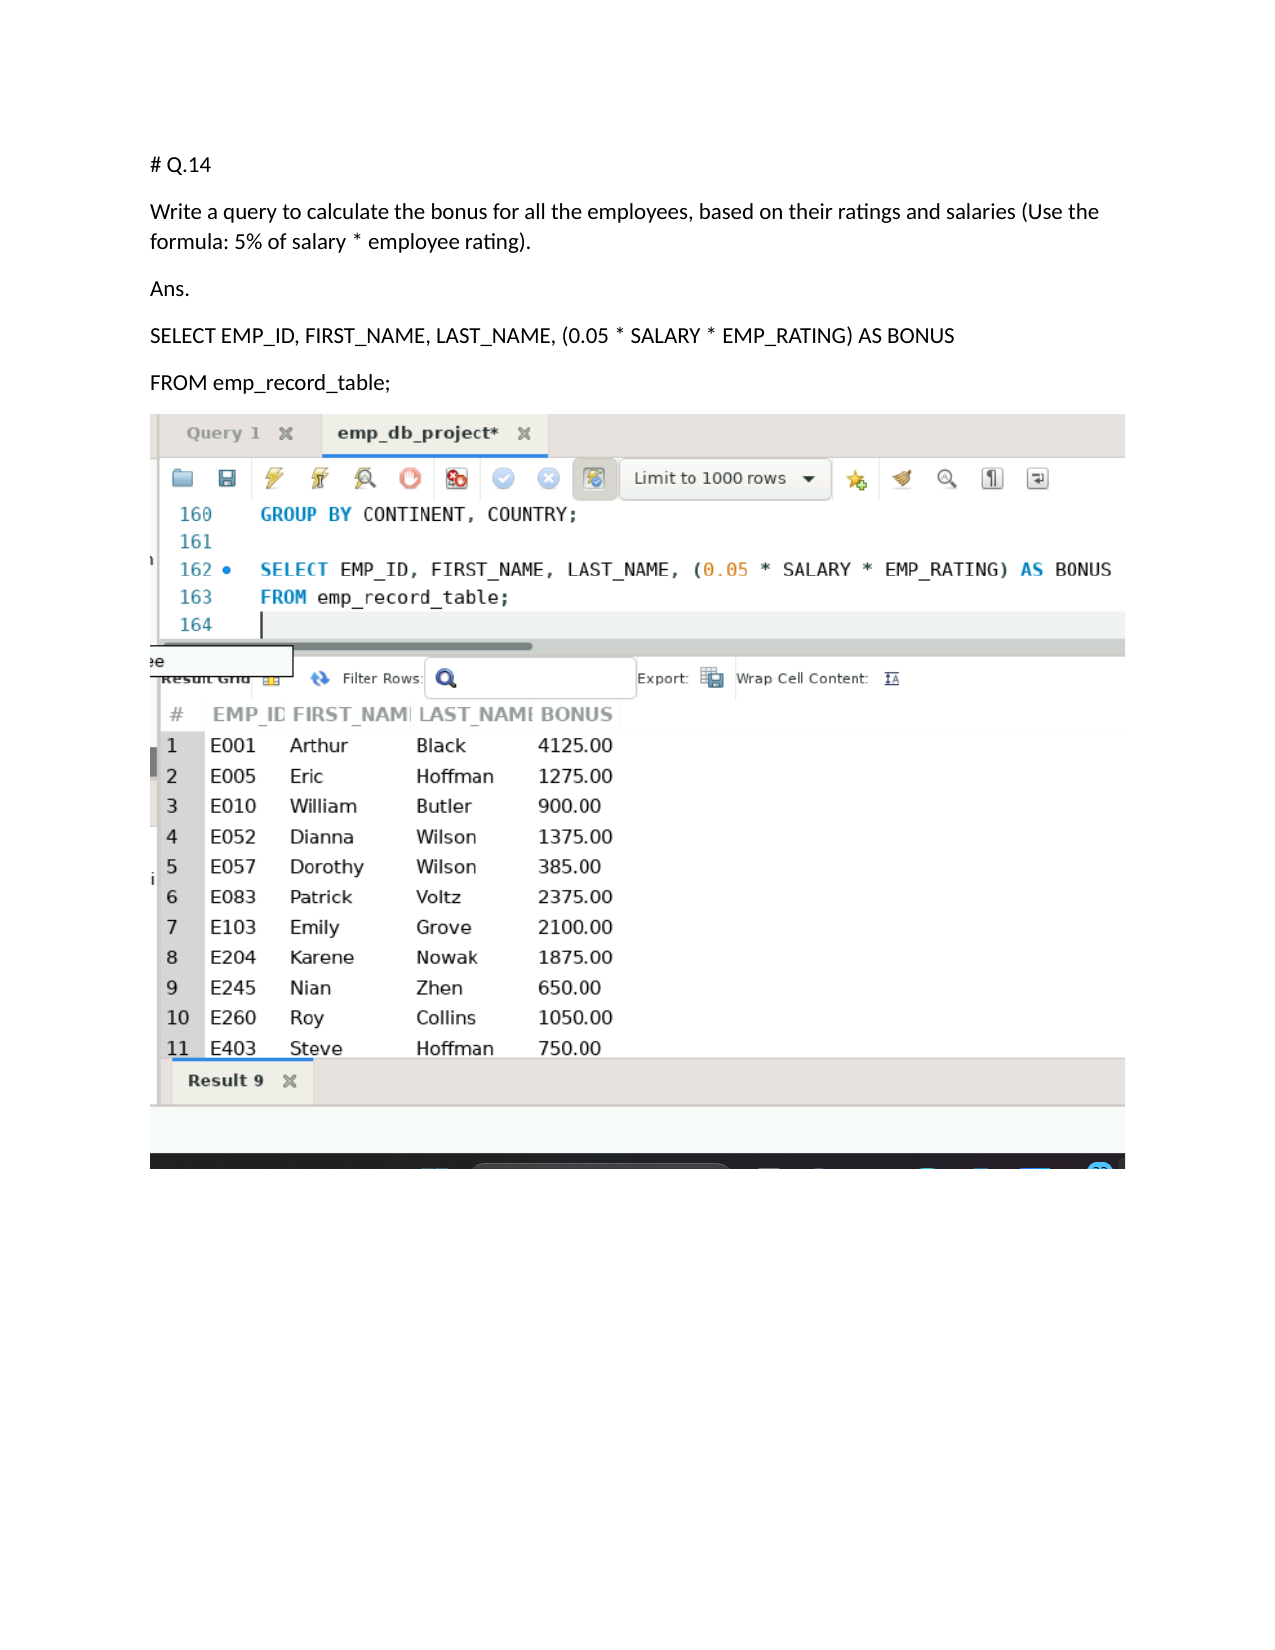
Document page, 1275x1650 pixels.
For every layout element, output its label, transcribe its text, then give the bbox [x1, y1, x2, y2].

text Ans. [150, 274, 1125, 302]
text Write a query to calculate the bonus for all the employees, based on their ratings and salaries (Use the formula: 5% of salary * employee rating). [150, 197, 1125, 255]
text FROM emp_record_table; [150, 368, 1125, 396]
text SELECT EMP_ID, FIRST_NAME, LAST_NAME, (0.05 * SALARY * EMP_RATING) AS BONUS [150, 321, 1125, 349]
text # Q.14 [150, 150, 1125, 178]
picture [150, 414, 1125, 1169]
